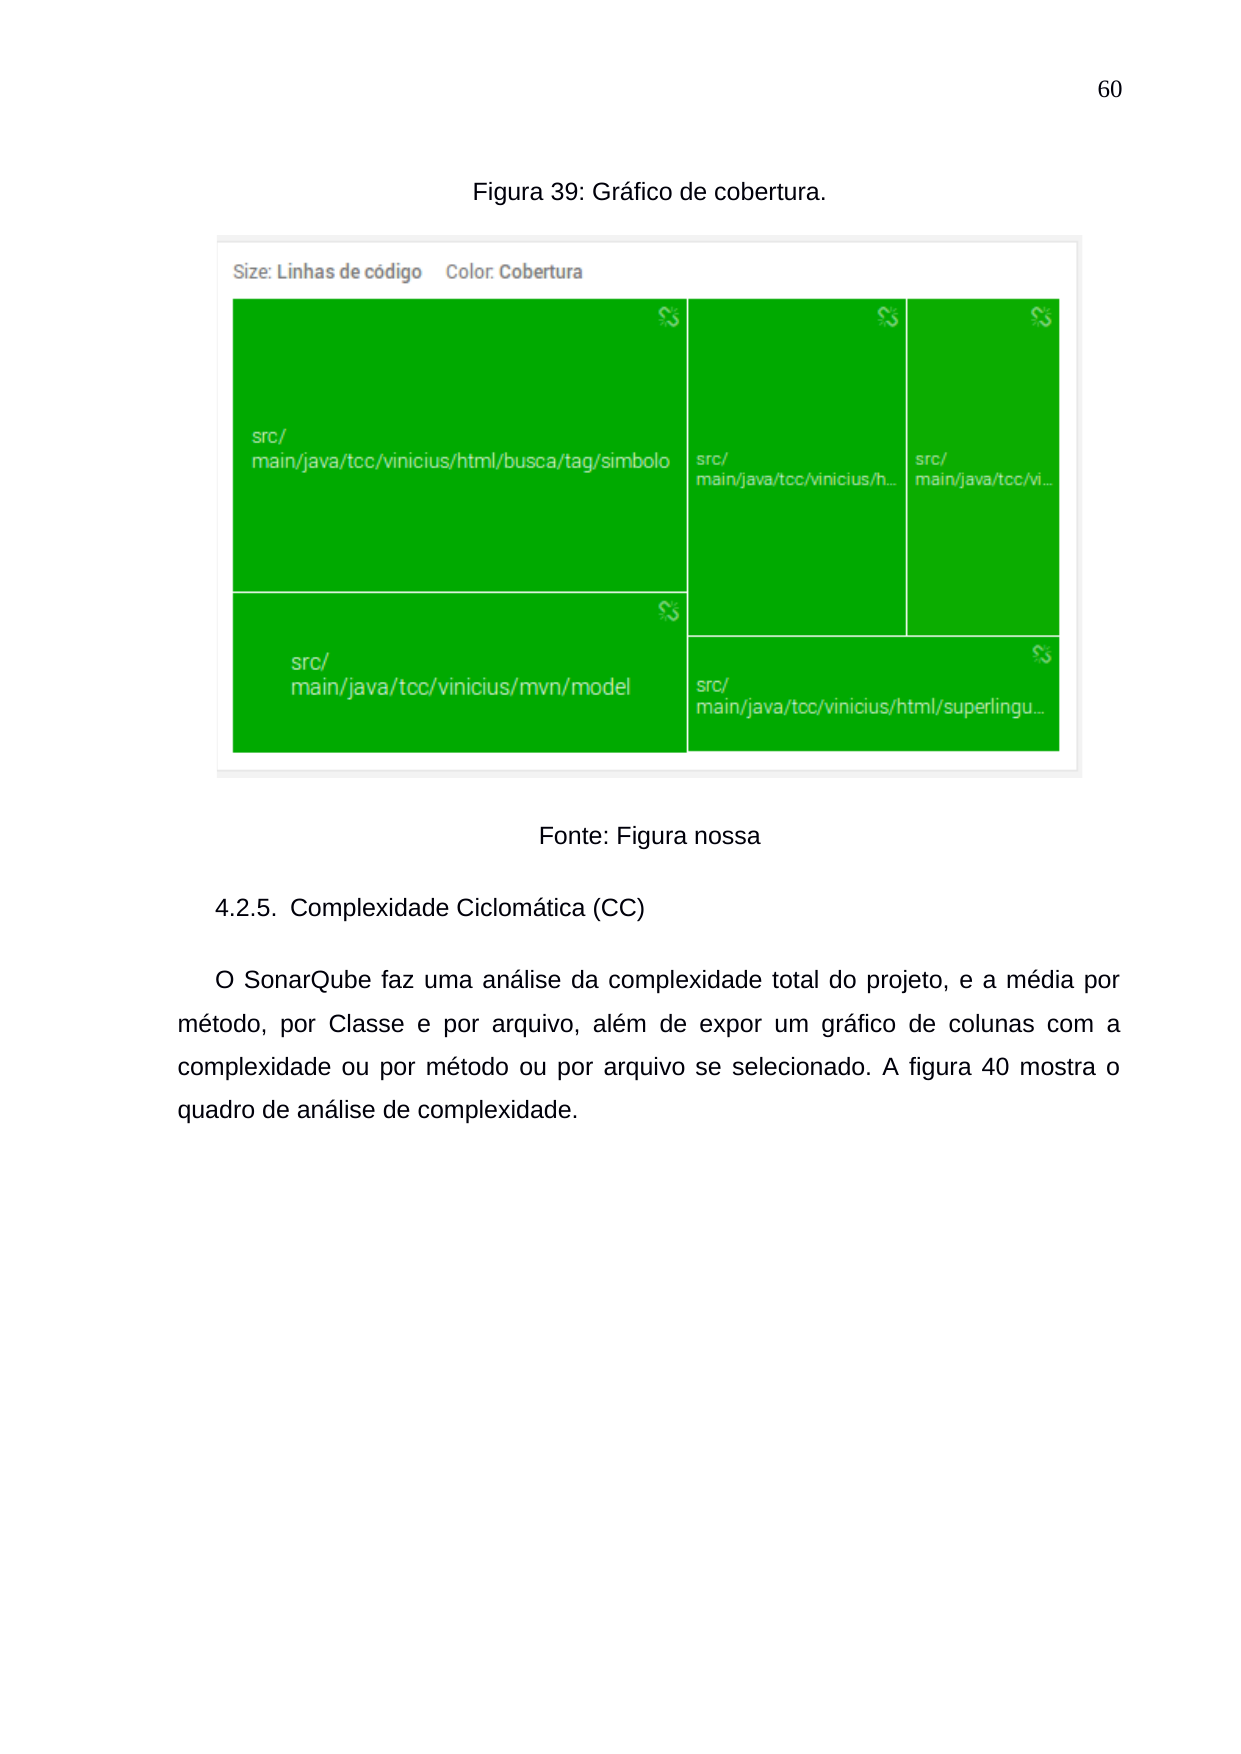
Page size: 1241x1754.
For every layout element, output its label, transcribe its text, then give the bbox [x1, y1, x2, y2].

picture [216, 235, 1083, 778]
text Figura 39: Gráfico de cobertura. [177, 177, 1122, 206]
list Complexidade Ciclomática (CC) [215, 893, 1122, 922]
text O SonarQube faz uma análise da complexidade total do projeto, e a média por método, por Classe e por arquivo, além de expor um gráfico de colunas com a complexidade ou por método ou por arquivo se selecionado. A figura 40 mostra o quadro de análise de complexidade. [177, 965, 1122, 1123]
text Fonte: Figura nossa [177, 821, 1122, 849]
